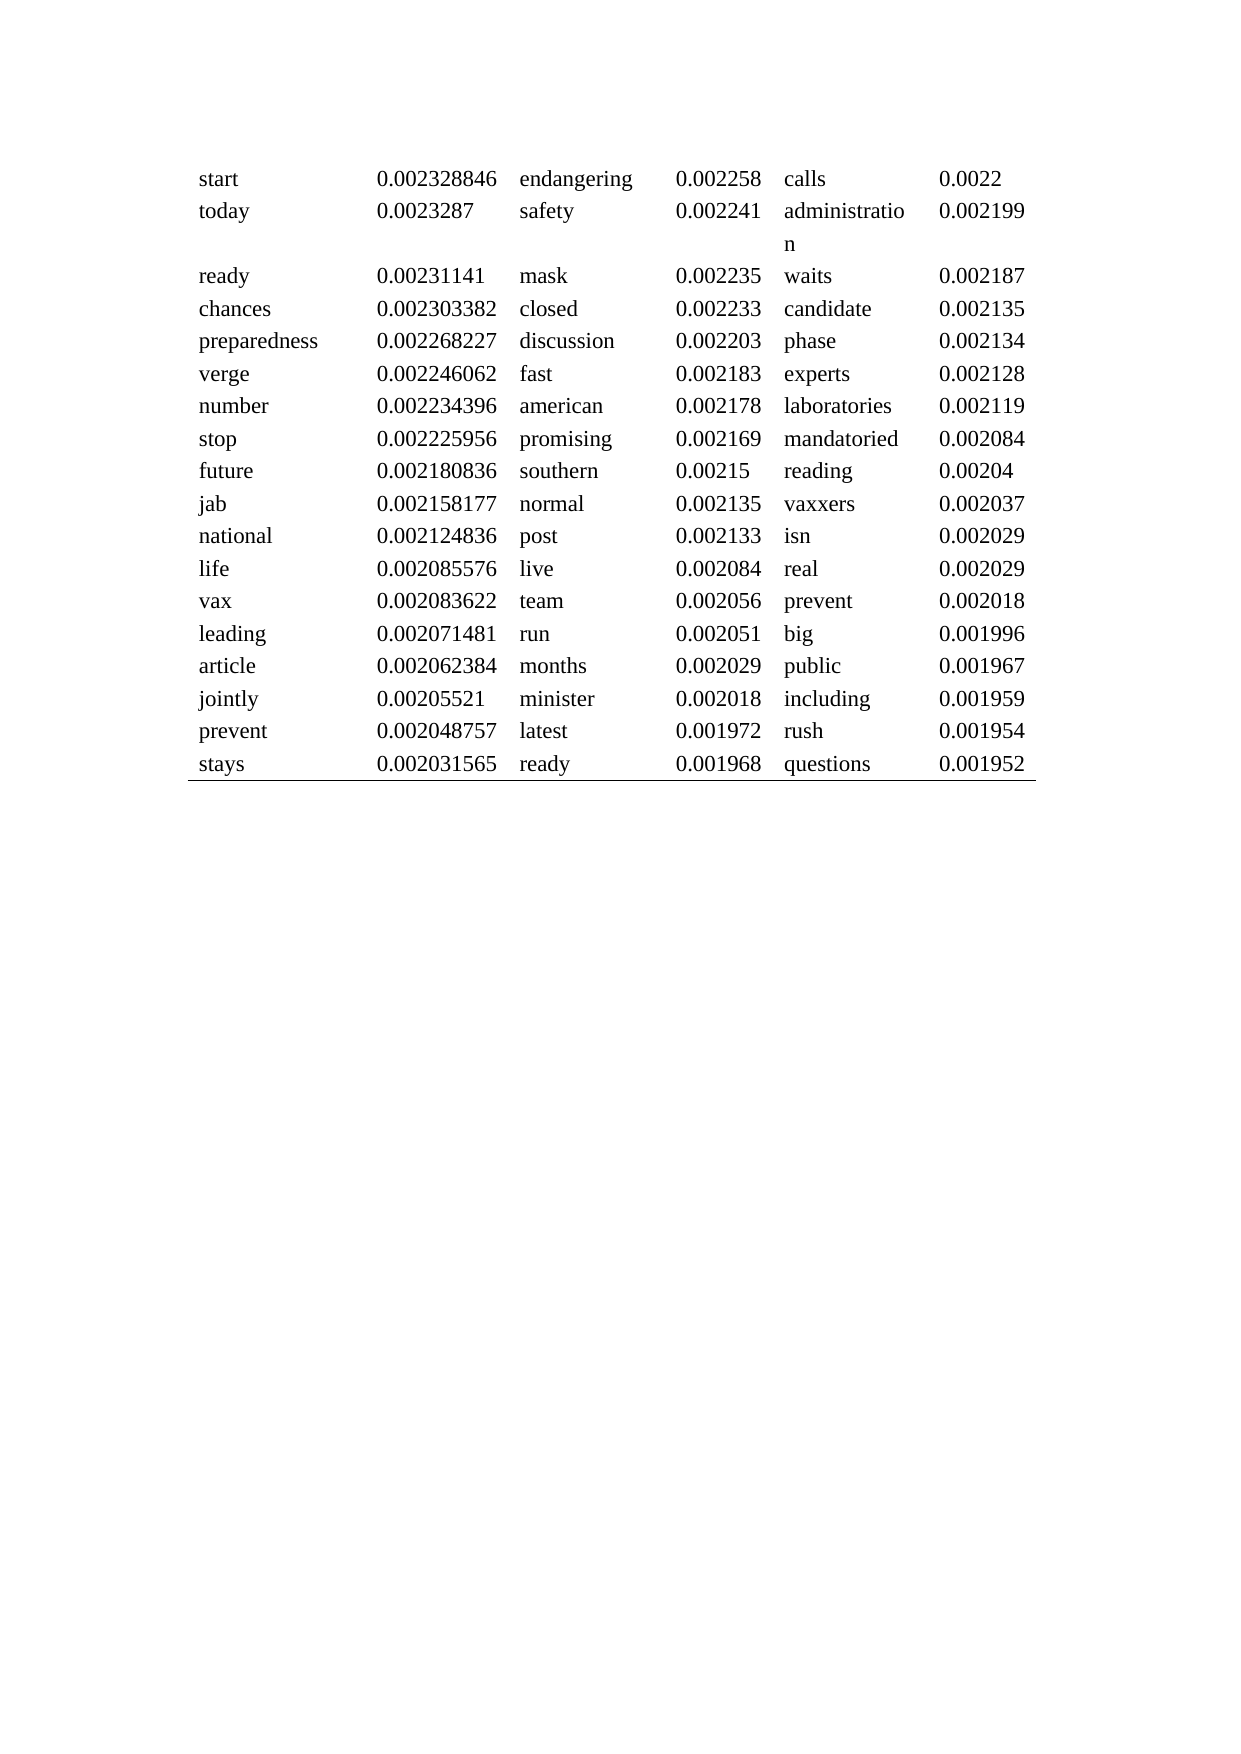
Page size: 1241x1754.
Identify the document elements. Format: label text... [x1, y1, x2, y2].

table_cell minister [508, 682, 664, 714]
table_cell reading [773, 455, 928, 487]
table_cell 0.002084 [928, 422, 1036, 454]
table_cell candidate [773, 292, 928, 324]
table_cell vaxxers [773, 487, 928, 519]
table_cell future [188, 455, 365, 487]
table_cell public [773, 650, 928, 682]
table_cell including [773, 682, 928, 714]
table_cell ready [188, 260, 365, 292]
table_cell american [508, 390, 664, 422]
table_cell 0.002234396 [365, 390, 508, 422]
table_cell prevent [773, 585, 928, 617]
table_cell real [773, 552, 928, 584]
table_cell team [508, 585, 664, 617]
table_cell 0.002133 [664, 520, 773, 552]
table_cell discussion [508, 325, 664, 357]
table_cell 0.00205521 [365, 682, 508, 714]
table_cell 0.002178 [664, 390, 773, 422]
table_cell 0.002180836 [365, 455, 508, 487]
table_cell 0.002018 [664, 682, 773, 714]
table_cell 0.001968 [664, 747, 773, 779]
table_cell 0.002085576 [365, 552, 508, 584]
table_cell administration [773, 195, 928, 259]
table_cell preparedness [188, 325, 365, 357]
table_cell phase [773, 325, 928, 357]
table_cell 0.002187 [928, 260, 1036, 292]
table_cell 0.001967 [928, 650, 1036, 682]
table_cell live [508, 552, 664, 584]
table_cell laboratories [773, 390, 928, 422]
table_cell jab [188, 487, 365, 519]
table_cell questions [773, 747, 928, 779]
table_cell months [508, 650, 664, 682]
table_cell 0.002056 [664, 585, 773, 617]
table_cell 0.002258 [664, 162, 773, 194]
table_cell 0.0023287 [365, 195, 508, 259]
table_cell mandatoried [773, 422, 928, 454]
table_cell chances [188, 292, 365, 324]
table_cell 0.002203 [664, 325, 773, 357]
table_cell latest [508, 715, 664, 747]
table_cell 0.002029 [664, 650, 773, 682]
table_cell 0.001996 [928, 617, 1036, 649]
table_cell number [188, 390, 365, 422]
table_cell vax [188, 585, 365, 617]
table_cell 0.0022 [928, 162, 1036, 194]
table_cell 0.002199 [928, 195, 1036, 259]
table_cell 0.001952 [928, 747, 1036, 779]
table_cell calls [773, 162, 928, 194]
table_cell stays [188, 747, 365, 779]
table_cell waits [773, 260, 928, 292]
table_cell 0.002225956 [365, 422, 508, 454]
table_cell prevent [188, 715, 365, 747]
table_cell 0.002328846 [365, 162, 508, 194]
table_cell 0.002048757 [365, 715, 508, 747]
table_cell run [508, 617, 664, 649]
table_cell 0.002029 [928, 552, 1036, 584]
table_cell 0.002158177 [365, 487, 508, 519]
table_cell big [773, 617, 928, 649]
table_cell 0.002018 [928, 585, 1036, 617]
table_cell 0.002183 [664, 357, 773, 389]
table_cell start [188, 162, 365, 194]
table_cell 0.002029 [928, 520, 1036, 552]
table_cell 0.002169 [664, 422, 773, 454]
table_cell 0.002268227 [365, 325, 508, 357]
table_cell 0.002119 [928, 390, 1036, 422]
table_cell 0.002071481 [365, 617, 508, 649]
table_cell mask [508, 260, 664, 292]
table_cell 0.002051 [664, 617, 773, 649]
table_cell 0.002241 [664, 195, 773, 259]
table_cell verge [188, 357, 365, 389]
table_cell 0.002128 [928, 357, 1036, 389]
table_cell 0.001959 [928, 682, 1036, 714]
table_cell 0.002135 [928, 292, 1036, 324]
table_cell 0.002134 [928, 325, 1036, 357]
table_cell fast [508, 357, 664, 389]
table_cell 0.002084 [664, 552, 773, 584]
table_cell ready [508, 747, 664, 779]
table_cell 0.002031565 [365, 747, 508, 779]
table_cell article [188, 650, 365, 682]
table_cell isn [773, 520, 928, 552]
table_cell endangering [508, 162, 664, 194]
table_cell closed [508, 292, 664, 324]
table_cell experts [773, 357, 928, 389]
table_cell 0.002062384 [365, 650, 508, 682]
table_cell 0.002303382 [365, 292, 508, 324]
table_cell national [188, 520, 365, 552]
table_cell 0.00204 [928, 455, 1036, 487]
table_cell stop [188, 422, 365, 454]
table_cell life [188, 552, 365, 584]
table_cell 0.002124836 [365, 520, 508, 552]
table_cell leading [188, 617, 365, 649]
table_cell normal [508, 487, 664, 519]
table_cell 0.001954 [928, 715, 1036, 747]
table_cell 0.002135 [664, 487, 773, 519]
table_cell 0.002233 [664, 292, 773, 324]
table_cell 0.002235 [664, 260, 773, 292]
table_cell 0.00231141 [365, 260, 508, 292]
table_cell 0.001972 [664, 715, 773, 747]
table_cell jointly [188, 682, 365, 714]
table_cell rush [773, 715, 928, 747]
table_cell 0.002083622 [365, 585, 508, 617]
table_cell 0.00215 [664, 455, 773, 487]
table_cell post [508, 520, 664, 552]
table_cell southern [508, 455, 664, 487]
table_cell today [188, 195, 365, 259]
table_cell 0.002246062 [365, 357, 508, 389]
table_cell 0.002037 [928, 487, 1036, 519]
table_cell safety [508, 195, 664, 259]
table_cell promising [508, 422, 664, 454]
